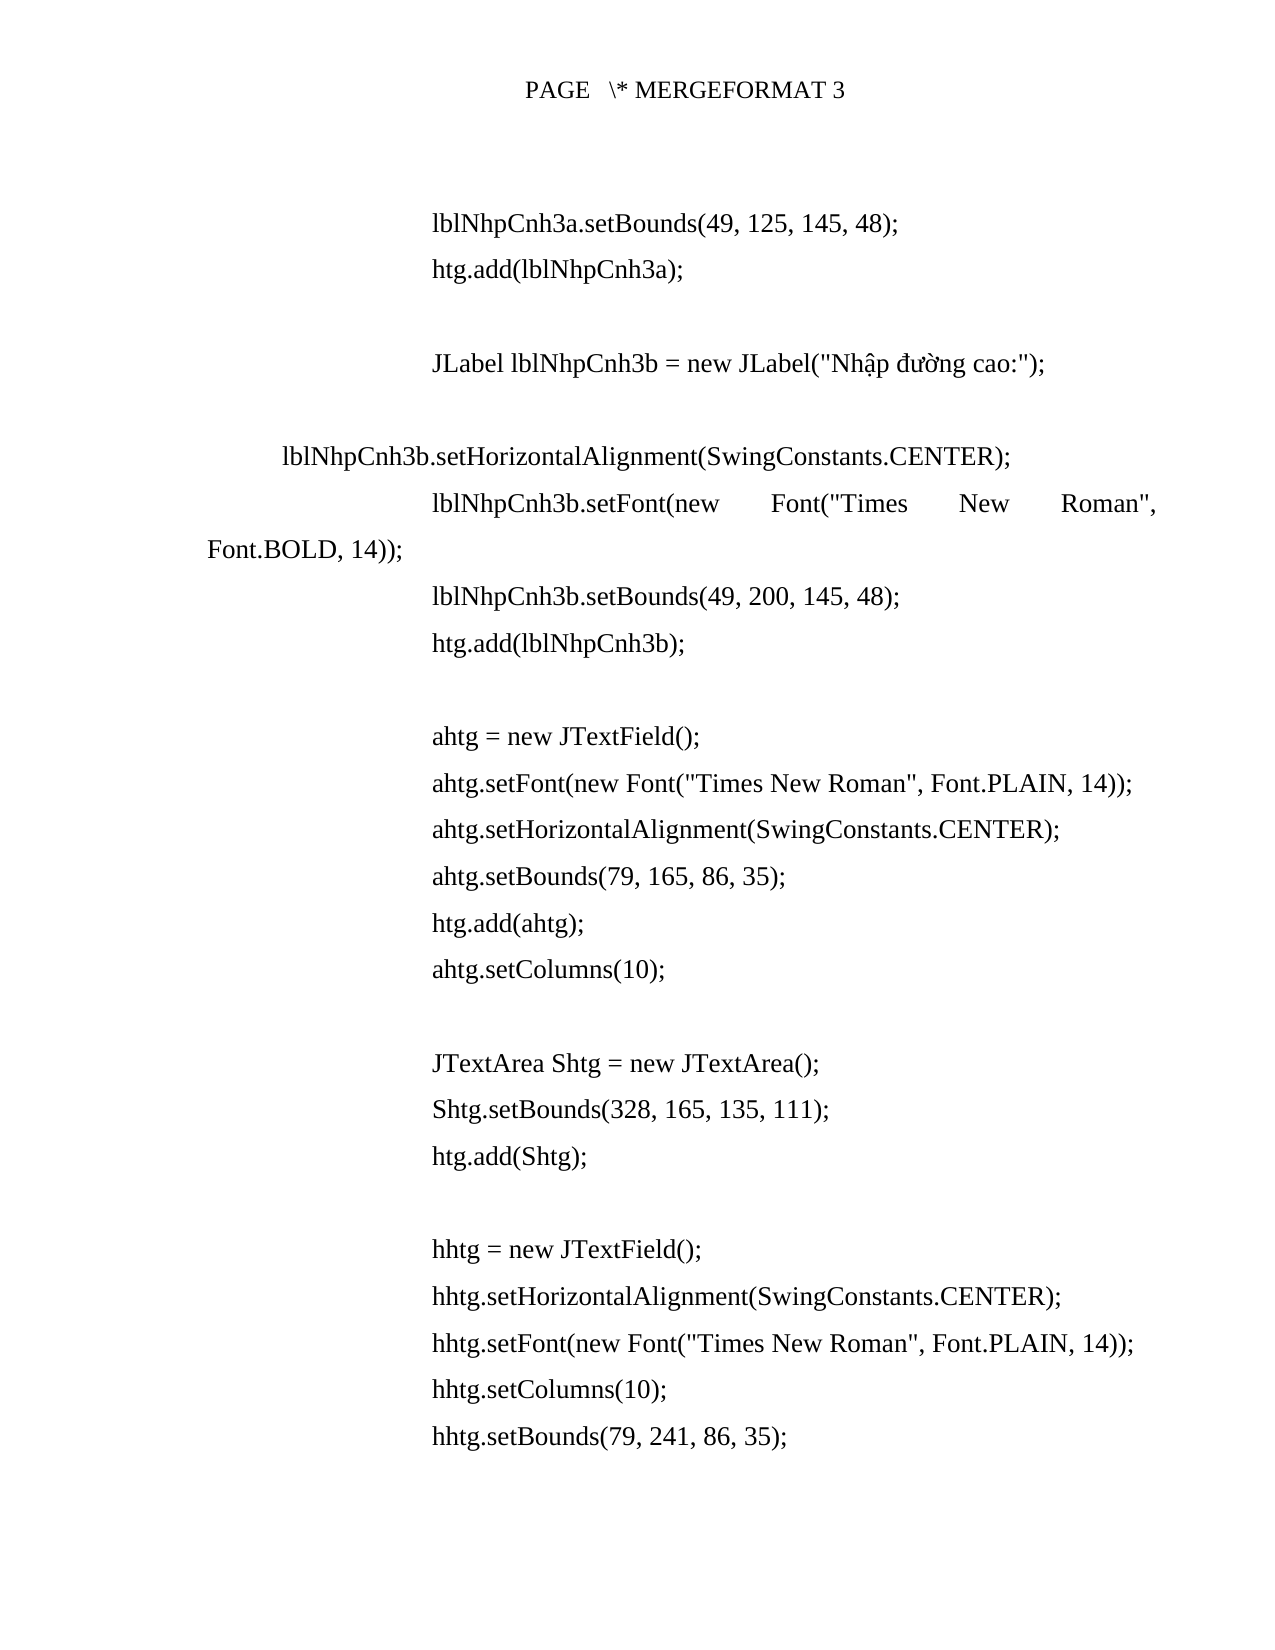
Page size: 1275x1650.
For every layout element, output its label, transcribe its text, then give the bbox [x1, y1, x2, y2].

text Shtg.setBounds(328, 165, 135, 111); [207, 1093, 1157, 1124]
text ahtg = new JTextField(); [207, 720, 1157, 751]
text lblNhpCnh3b.setBounds(49, 200, 145, 48); [207, 580, 1157, 611]
text JLabel lblNhpCnh3b = new JLabel("Nhập đường cao:"); [207, 347, 1157, 378]
text lblNhpCnh3a.setBounds(49, 125, 145, 48); [207, 207, 1157, 238]
text JTextArea Shtg = new JTextArea(); [207, 1047, 1157, 1078]
text hhtg.setHorizontalAlignment(SwingConstants.CENTER); [207, 1280, 1157, 1311]
text hhtg = new JTextField(); [207, 1233, 1157, 1264]
text hhtg.setBounds(79, 241, 86, 35); [207, 1420, 1157, 1451]
text htg.add(ahtg); [207, 907, 1157, 938]
text htg.add(Shtg); [207, 1140, 1157, 1171]
text ahtg.setHorizontalAlignment(SwingConstants.CENTER); [207, 813, 1157, 844]
text ahtg.setBounds(79, 165, 86, 35); [207, 860, 1157, 891]
text htg.add(lblNhpCnh3b); [207, 627, 1157, 658]
text hhtg.setFont(new Font("Times New Roman", Font.PLAIN, 14)); [207, 1327, 1157, 1358]
text htg.add(lblNhpCnh3a); [207, 253, 1157, 284]
text ahtg.setColumns(10); [207, 953, 1157, 984]
text hhtg.setColumns(10); [207, 1373, 1157, 1404]
text lblNhpCnh3b.setFont(new Font("Times New Roman", Font.BOLD, 14)); [207, 487, 1157, 564]
text lblNhpCnh3b.setHorizontalAlignment(SwingConstants.CENTER); [207, 393, 1157, 471]
text ahtg.setFont(new Font("Times New Roman", Font.PLAIN, 14)); [207, 767, 1157, 798]
